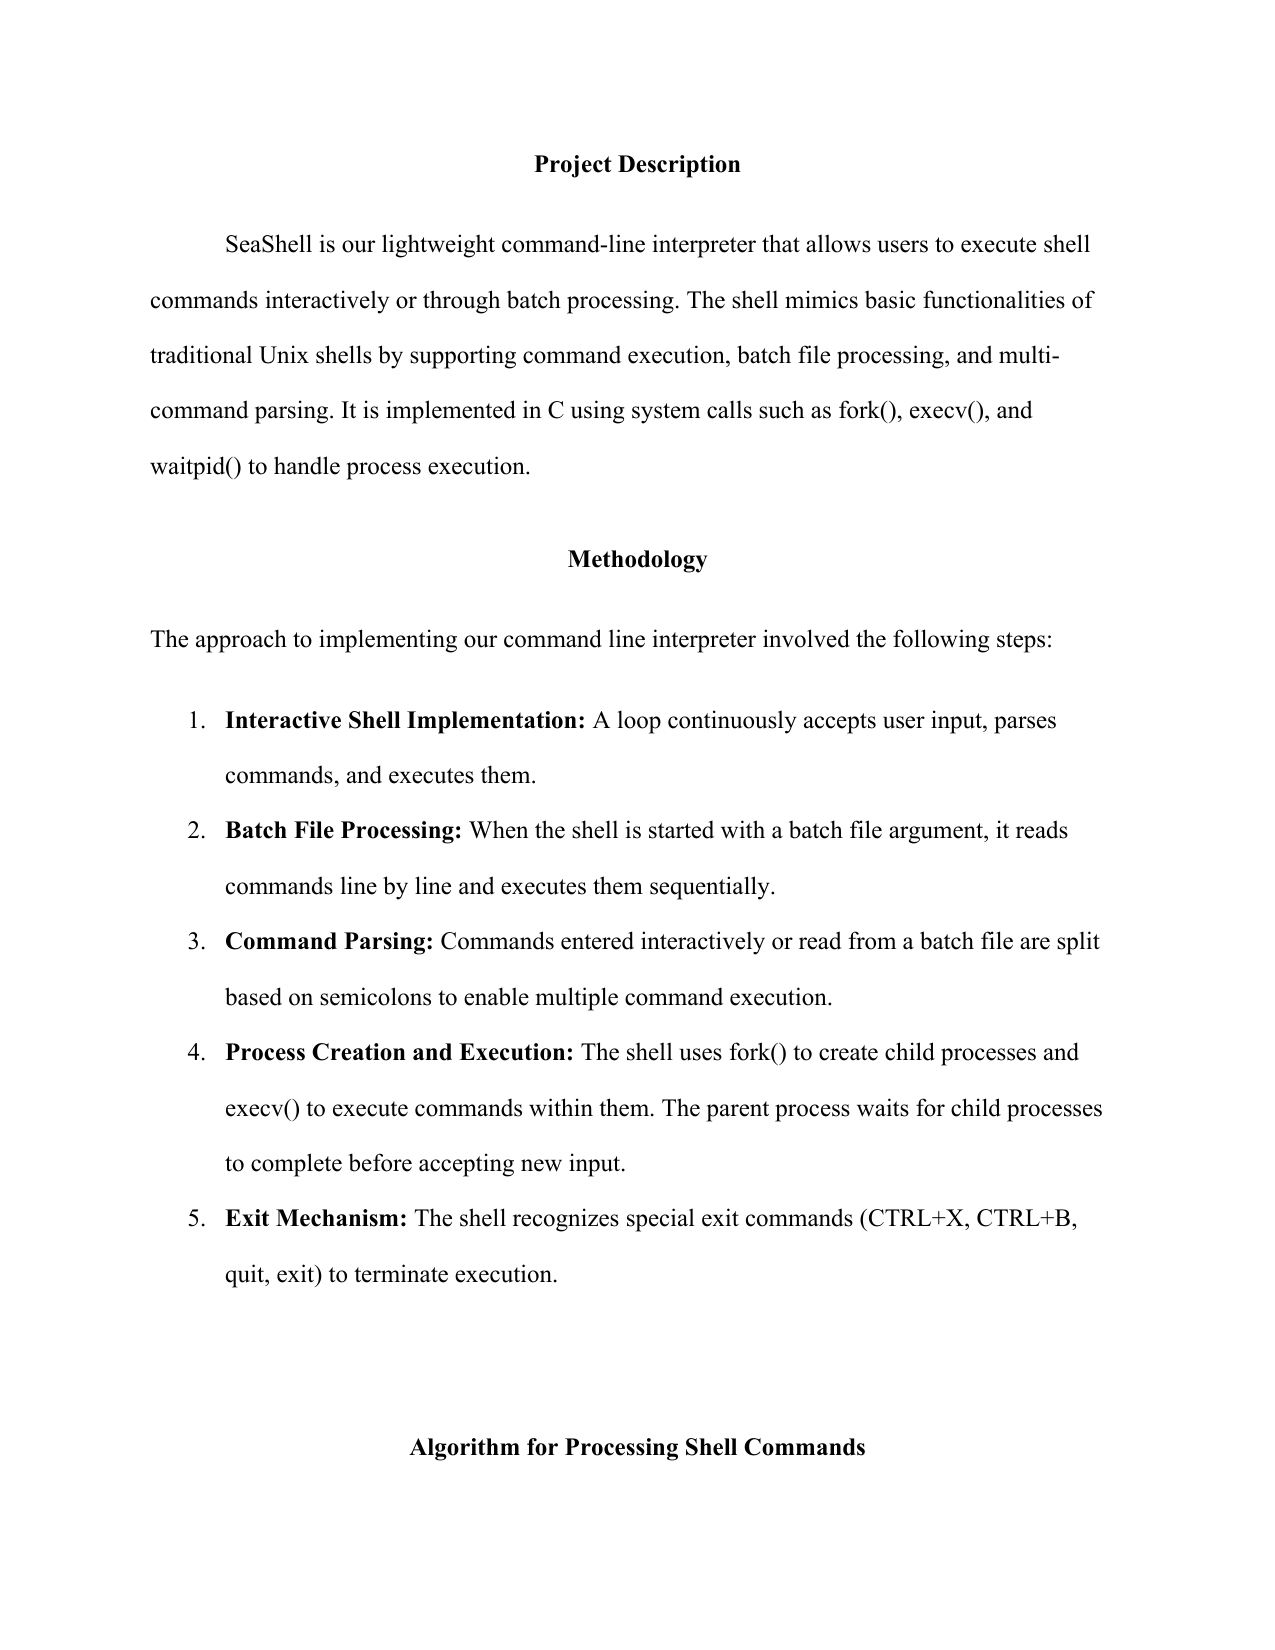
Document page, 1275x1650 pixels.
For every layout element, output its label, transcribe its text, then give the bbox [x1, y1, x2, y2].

subtitle Project Description [150, 150, 1125, 178]
subtitle Methodology [150, 545, 1125, 573]
subtitle Algorithm for Processing Shell Commands [150, 1433, 1125, 1461]
list Process Creation and Execution: The shell uses fork() to create child processes and execv() to execute commands within them. The parent process waits for child processes to complete before accepting new input. [187, 1038, 1125, 1177]
list Batch File Processing: When the shell is started with a batch file argument, it reads commands line by line and executes them sequentially. [187, 817, 1125, 900]
list Interactive Shell Implementation: A loop continuously accepts user input, parses commands, and executes them. [187, 706, 1125, 789]
list Exit Mechanism: The shell recognizes special exit commands (CTRL+X, CTRL+B, quit, exit) to terminate execution. [187, 1204, 1125, 1288]
text The approach to implementing our command line interpreter involved the following steps: [150, 625, 1125, 653]
list Command Parsing: Commands entered interactively or read from a batch file are split based on semicolons to enable multiple command execution. [187, 927, 1125, 1011]
text SeaShell is our lightweight command-line interpreter that allows users to execute shell commands interactively or through batch processing. The shell mimics basic functionalities of traditional Unix shells by supporting command execution, batch file processing, and multi-command parsing. It is implemented in C using system calls such as fork(), execv(), and waitpid() to handle process execution. [150, 230, 1125, 480]
